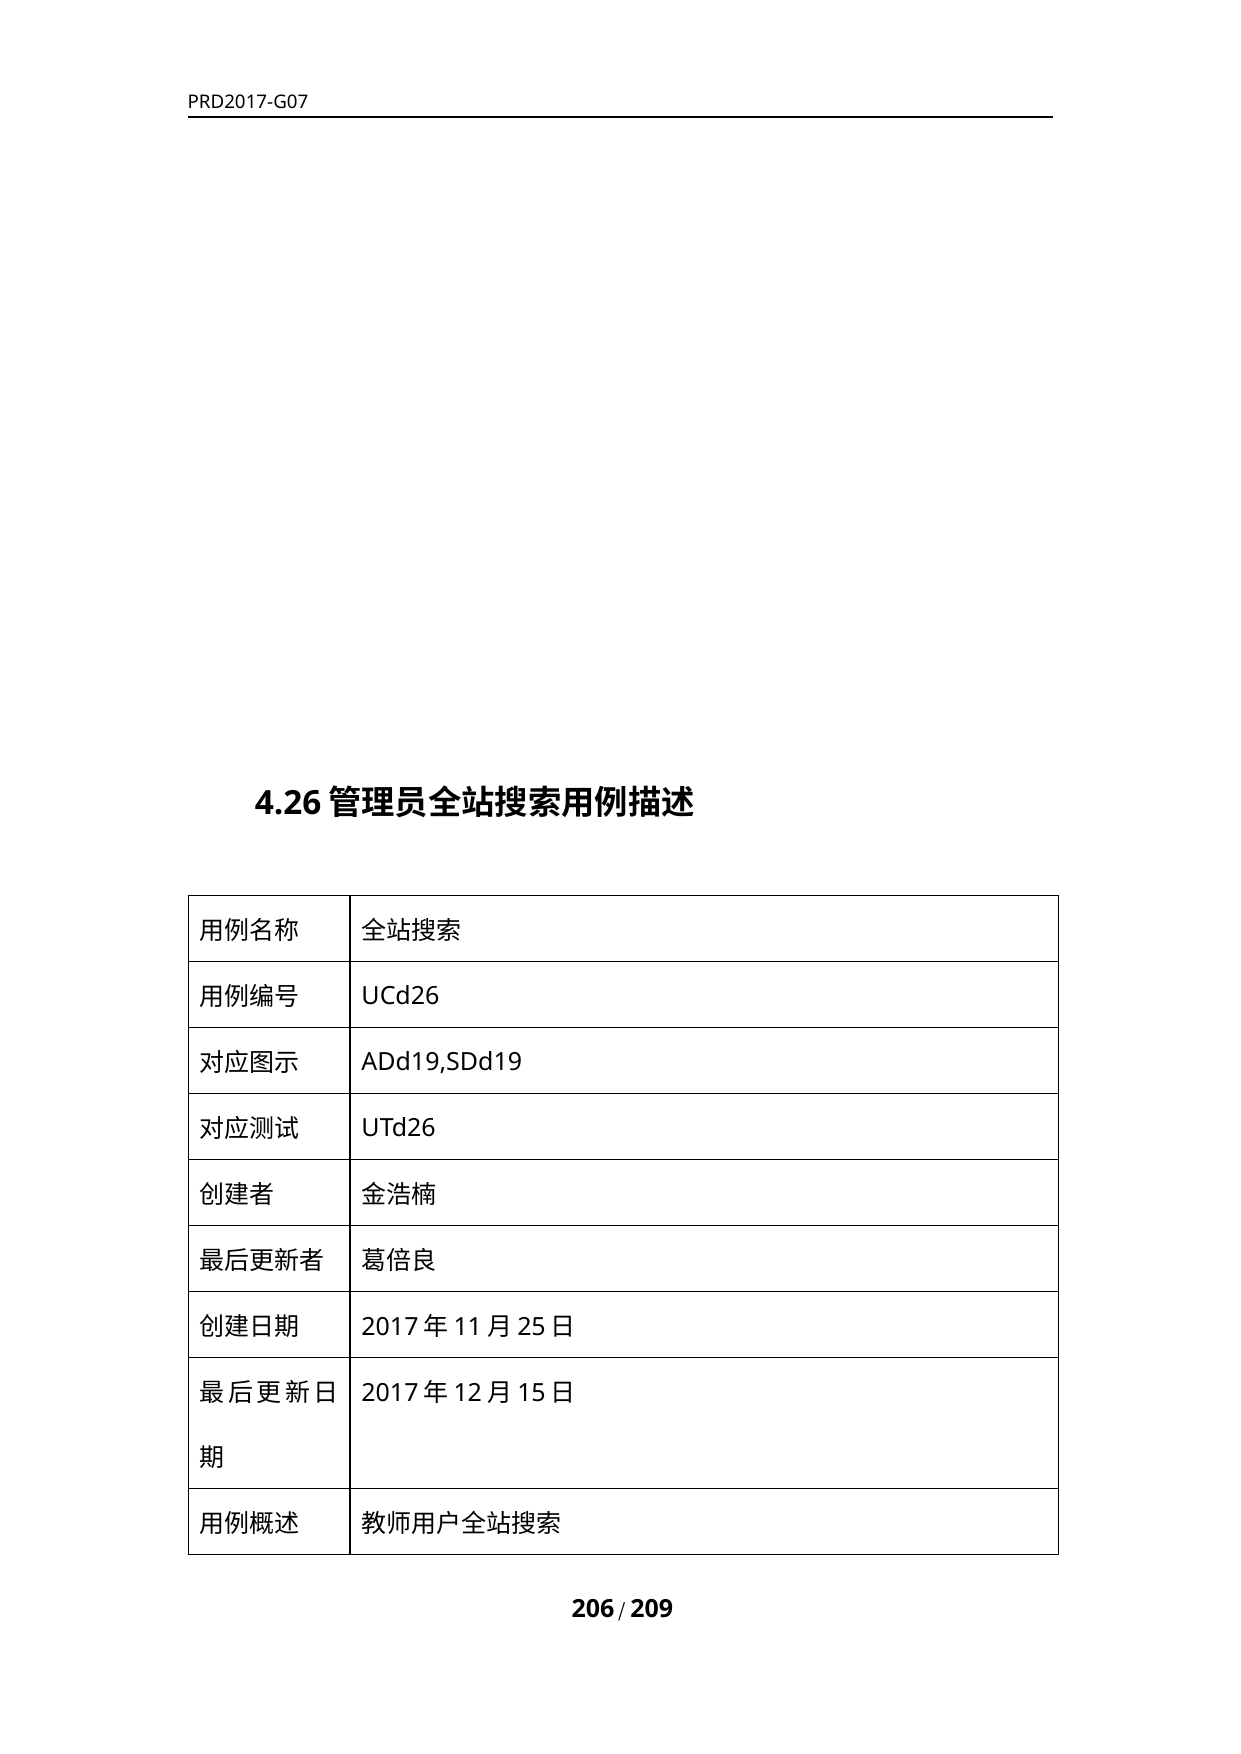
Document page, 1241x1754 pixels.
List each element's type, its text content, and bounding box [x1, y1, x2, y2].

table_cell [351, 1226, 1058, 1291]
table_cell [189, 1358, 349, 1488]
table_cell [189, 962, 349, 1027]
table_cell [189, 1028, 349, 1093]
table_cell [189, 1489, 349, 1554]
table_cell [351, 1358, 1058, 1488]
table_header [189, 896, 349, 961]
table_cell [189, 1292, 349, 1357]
subtitle 4.26管理员全站搜索用例描述 [187, 768, 1053, 833]
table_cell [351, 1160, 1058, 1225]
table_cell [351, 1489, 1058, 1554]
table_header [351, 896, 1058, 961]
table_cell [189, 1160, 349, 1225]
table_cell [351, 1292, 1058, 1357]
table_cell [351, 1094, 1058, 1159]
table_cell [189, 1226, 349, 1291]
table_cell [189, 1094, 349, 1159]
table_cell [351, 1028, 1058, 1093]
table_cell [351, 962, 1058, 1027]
